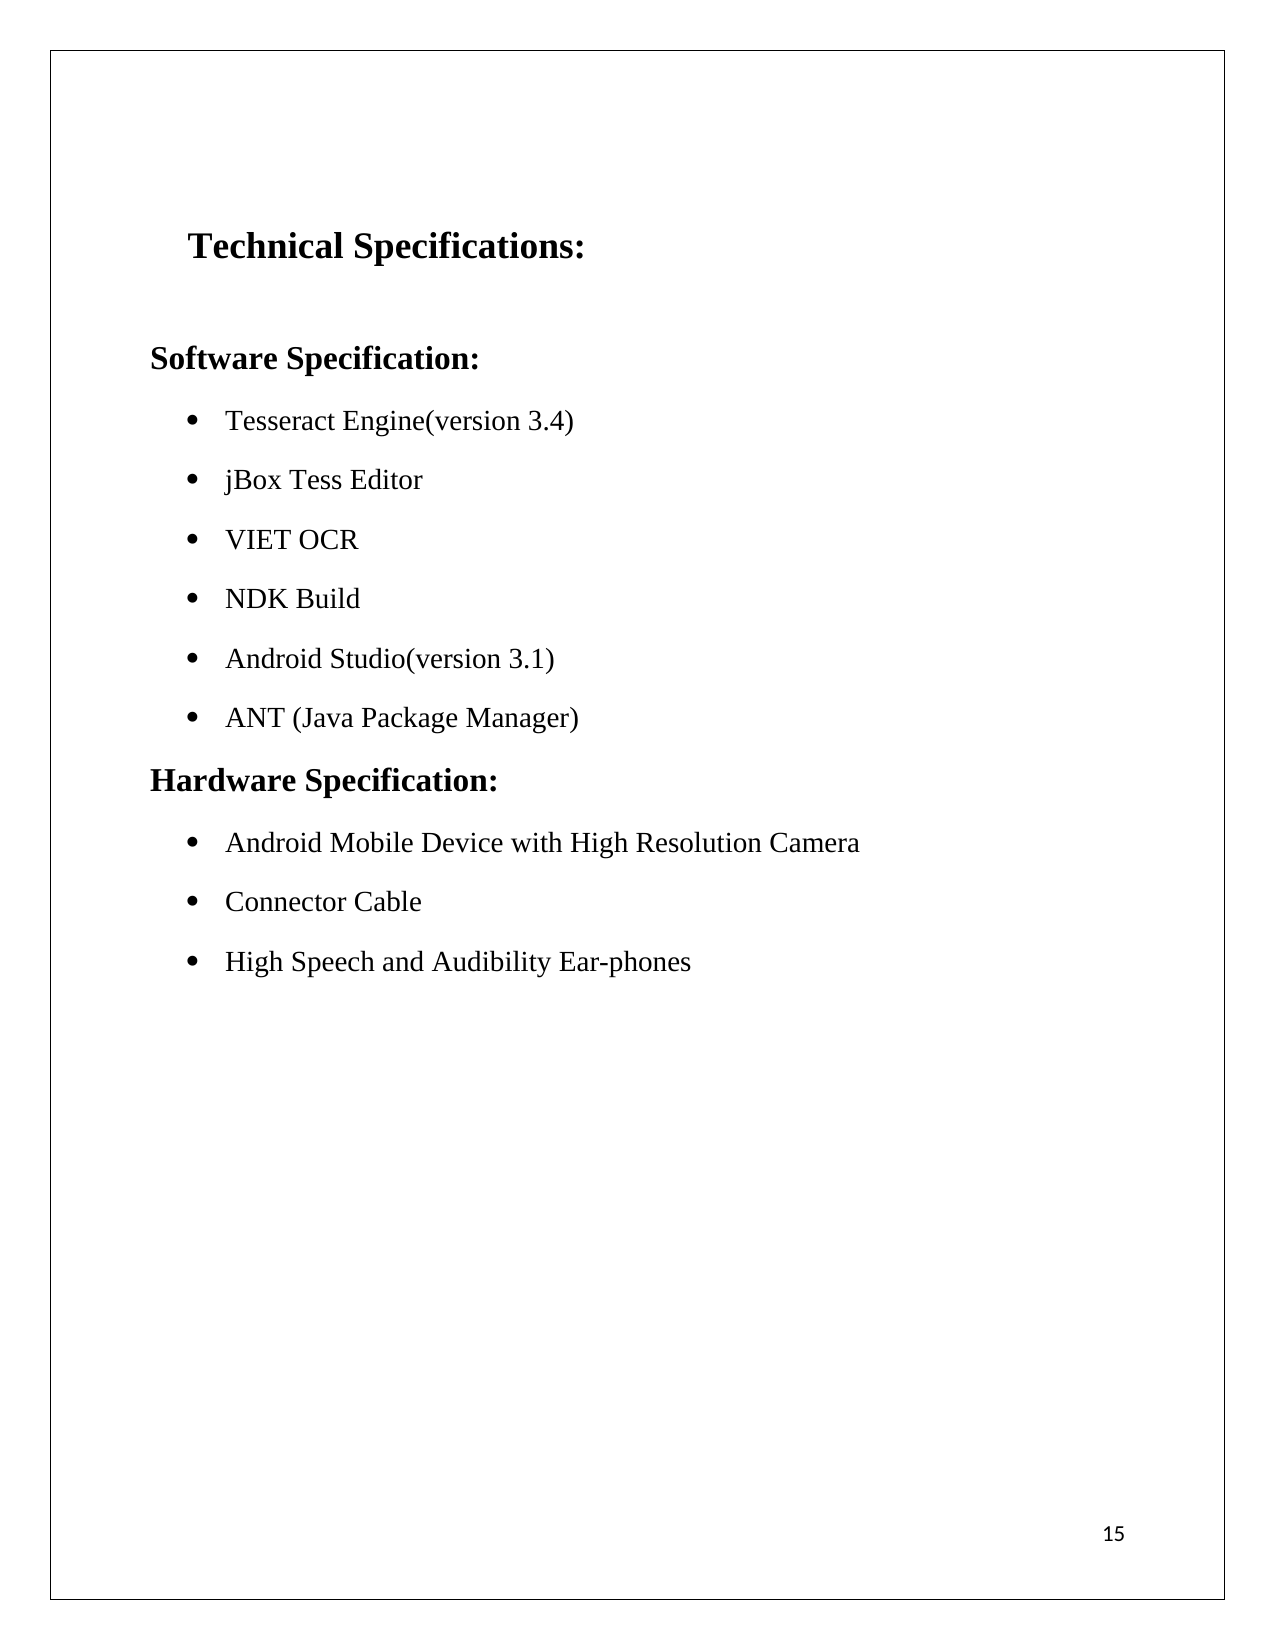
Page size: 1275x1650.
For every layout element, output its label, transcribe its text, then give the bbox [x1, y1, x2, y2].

list ANT (Java Package Manager) [187, 700, 1125, 734]
text Hardware Specification: [150, 760, 1125, 798]
list jBox Tess Editor [187, 462, 1125, 496]
list Android Mobile Device with High Resolution Camera [187, 825, 1125, 858]
text Software Specification: [150, 338, 1125, 376]
list VIET OCR [187, 522, 1125, 556]
list Technical Specifications: [150, 223, 1125, 267]
list High Speech and Audibility Ear-phones [187, 944, 1125, 977]
list NDK Build [187, 581, 1125, 615]
list Connector Cable [187, 884, 1125, 918]
list Android Studio(version 3.1) [187, 641, 1125, 674]
list Tesseract Engine(version 3.4) [187, 403, 1125, 437]
